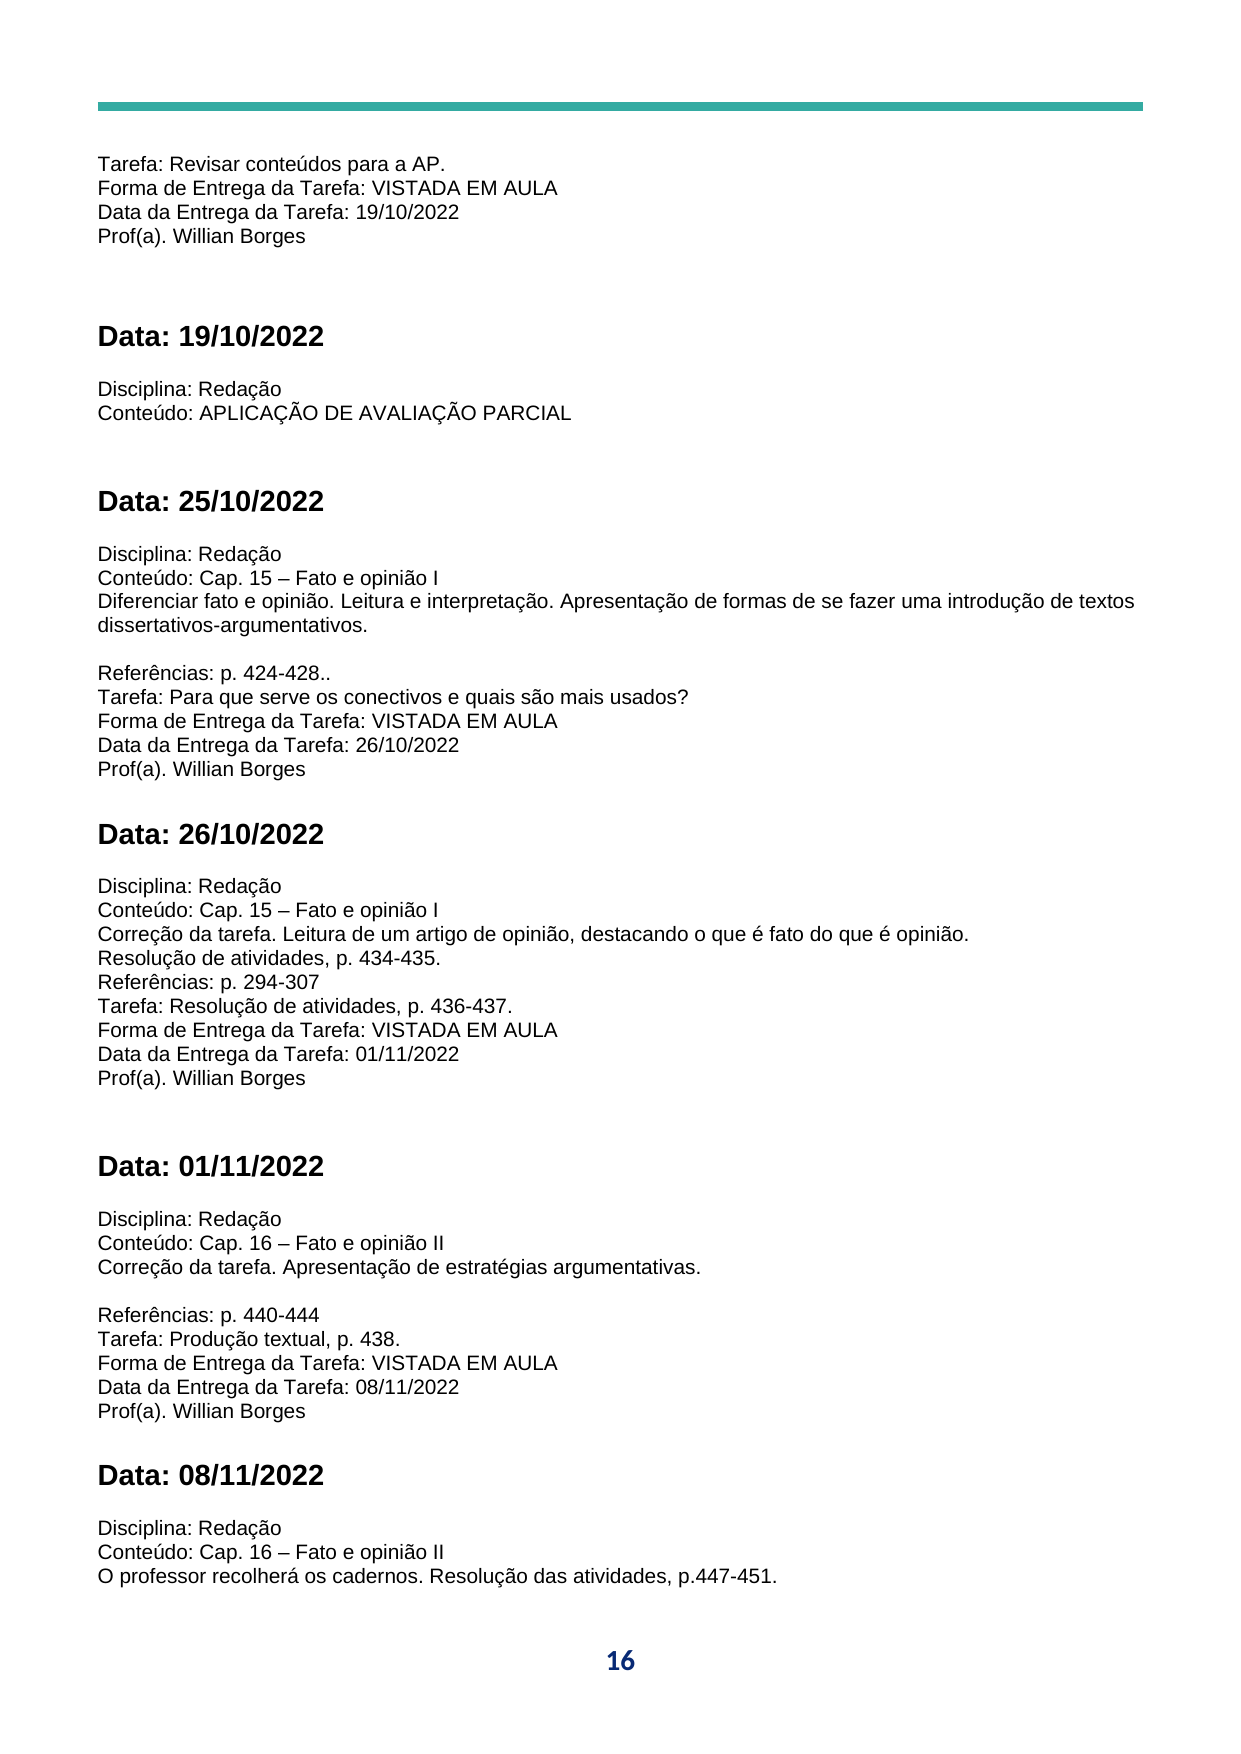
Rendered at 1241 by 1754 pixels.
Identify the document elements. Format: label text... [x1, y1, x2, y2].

text Data: 01/11/2022 Disciplina: Redação Conteúdo: Cap. 16 – Fato e opinião II [97, 1149, 1143, 1255]
text Referências: p. 440-444 Tarefa: Produção textual, p. 438. Forma de Entrega da Tarefa: VISTADA EM AULA Data da Entrega da Tarefa: 08/11/2022 Prof(a). Willian Borges [97, 1303, 1143, 1458]
text Data: 08/11/2022 Disciplina: Redação Conteúdo: Cap. 16 – Fato e opinião II [97, 1458, 1143, 1563]
text O professor recolherá os cadernos. Resolução das atividades, p.447-451. [97, 1563, 1143, 1587]
text Data: 26/10/2022 Disciplina: Redação Conteúdo: Cap. 15 – Fato e opinião I [97, 817, 1143, 922]
text Referências: p. 294-307 Tarefa: Resolução de atividades, p. 436-437. [97, 970, 1143, 1018]
text Resolução de atividades, p. 434-435. [97, 946, 1143, 970]
text Tarefa: Revisar conteúdos para a AP. Forma de Entrega da Tarefa: VISTADA EM AULA Data da Entrega da Tarefa: 19/10/2022 Prof(a). Willian Borges [97, 152, 1143, 283]
text Correção da tarefa. Apresentação de estratégias argumentativas. [97, 1255, 1143, 1279]
text Diferenciar fato e opinião. Leitura e interpretação. Apresentação de formas de se fazer uma introdução de textos dissertativos-argumentativos. [97, 589, 1143, 637]
text Referências: p. 424-428.. Tarefa: Para que serve os conectivos e quais são mais usados? Forma de Entrega da Tarefa: VISTADA EM AULA Data da Entrega da Tarefa: 26/10/2022 Prof(a). Willian Borges [97, 661, 1143, 817]
text Data: 19/10/2022 Disciplina: Redação Conteúdo: APLICAÇÃO DE AVALIAÇÃO PARCIAL [97, 319, 1143, 424]
text Correção da tarefa. Leitura de um artigo de opinião, destacando o que é fato do que é opinião. [97, 922, 1143, 946]
text Data: 25/10/2022 Disciplina: Redação Conteúdo: Cap. 15 – Fato e opinião I [97, 484, 1143, 589]
text Forma de Entrega da Tarefa: VISTADA EM AULA Data da Entrega da Tarefa: 01/11/2022 Prof(a). Willian Borges [97, 1018, 1143, 1149]
